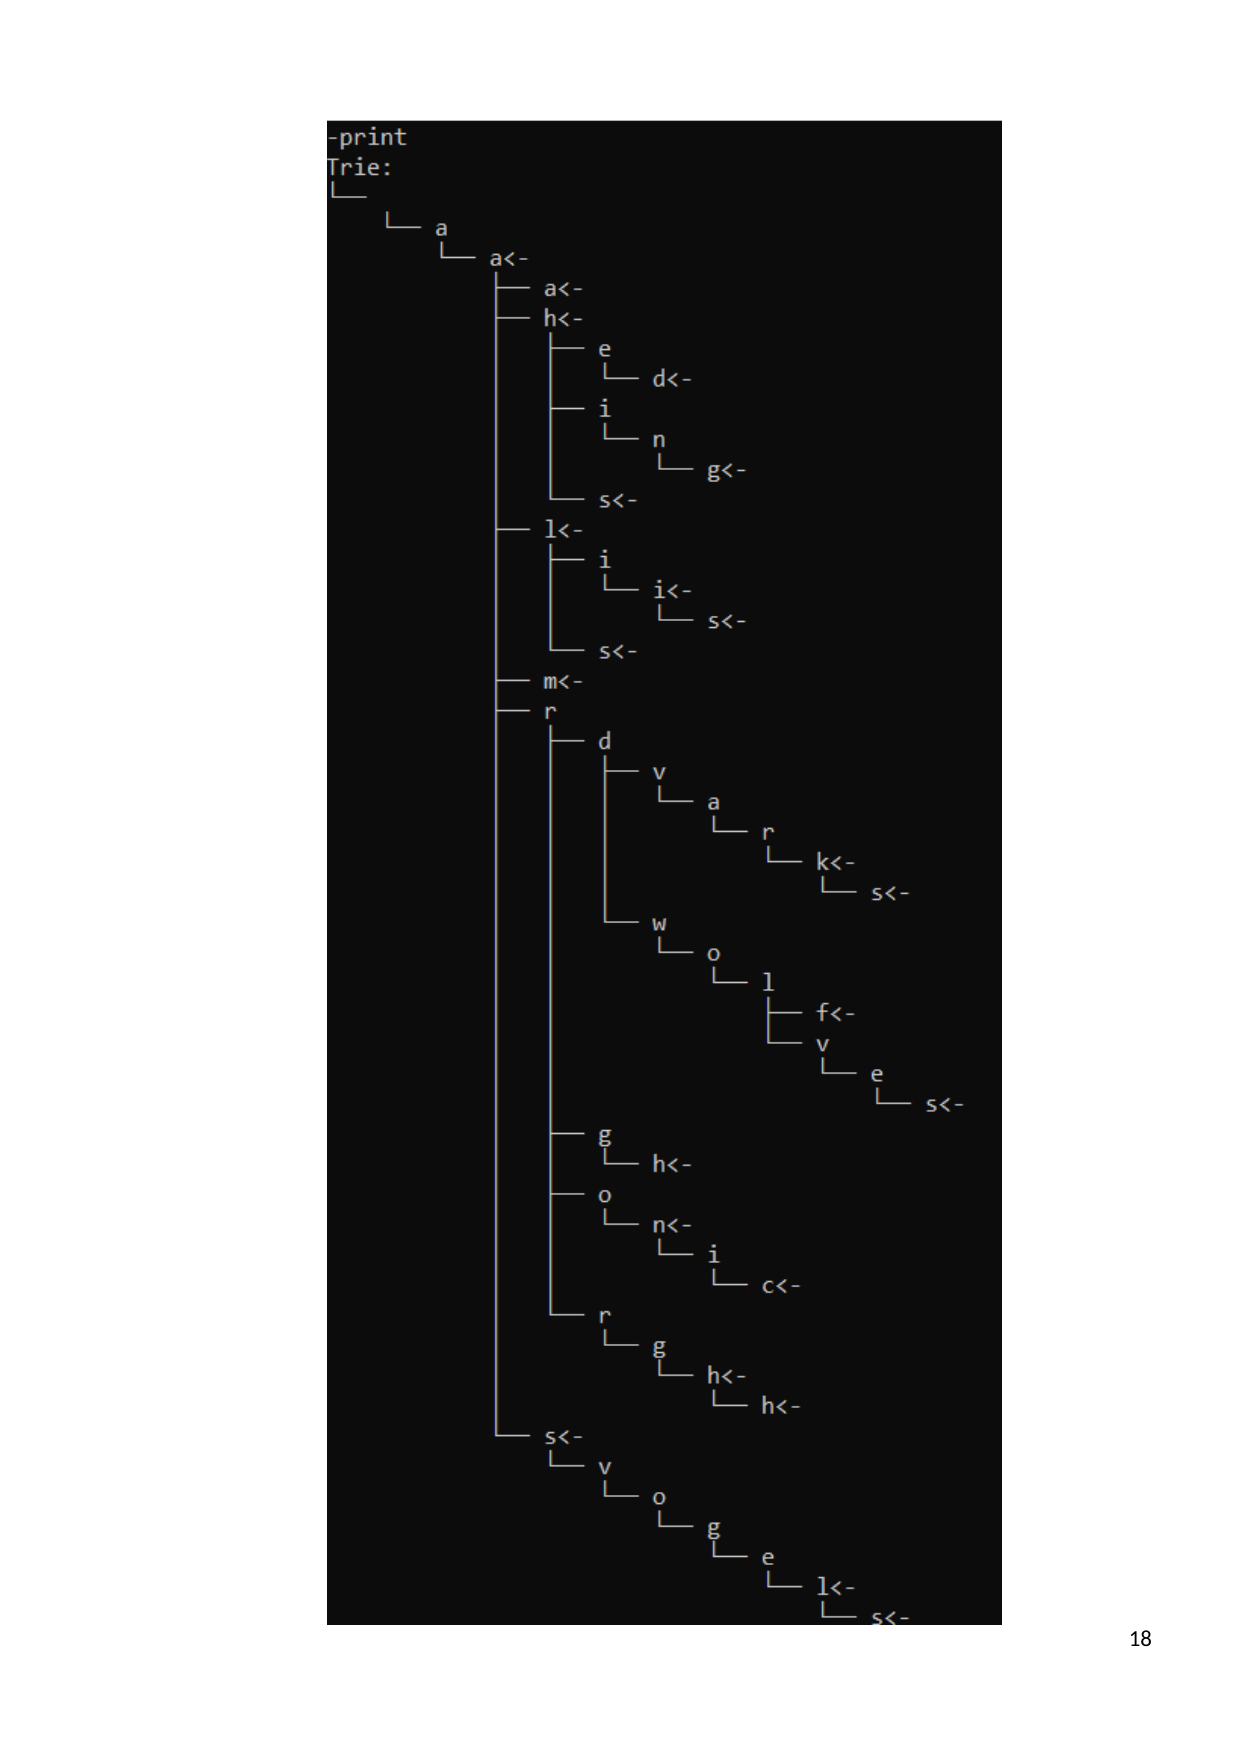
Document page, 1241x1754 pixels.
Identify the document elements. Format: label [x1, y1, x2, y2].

picture [327, 118, 1002, 1625]
